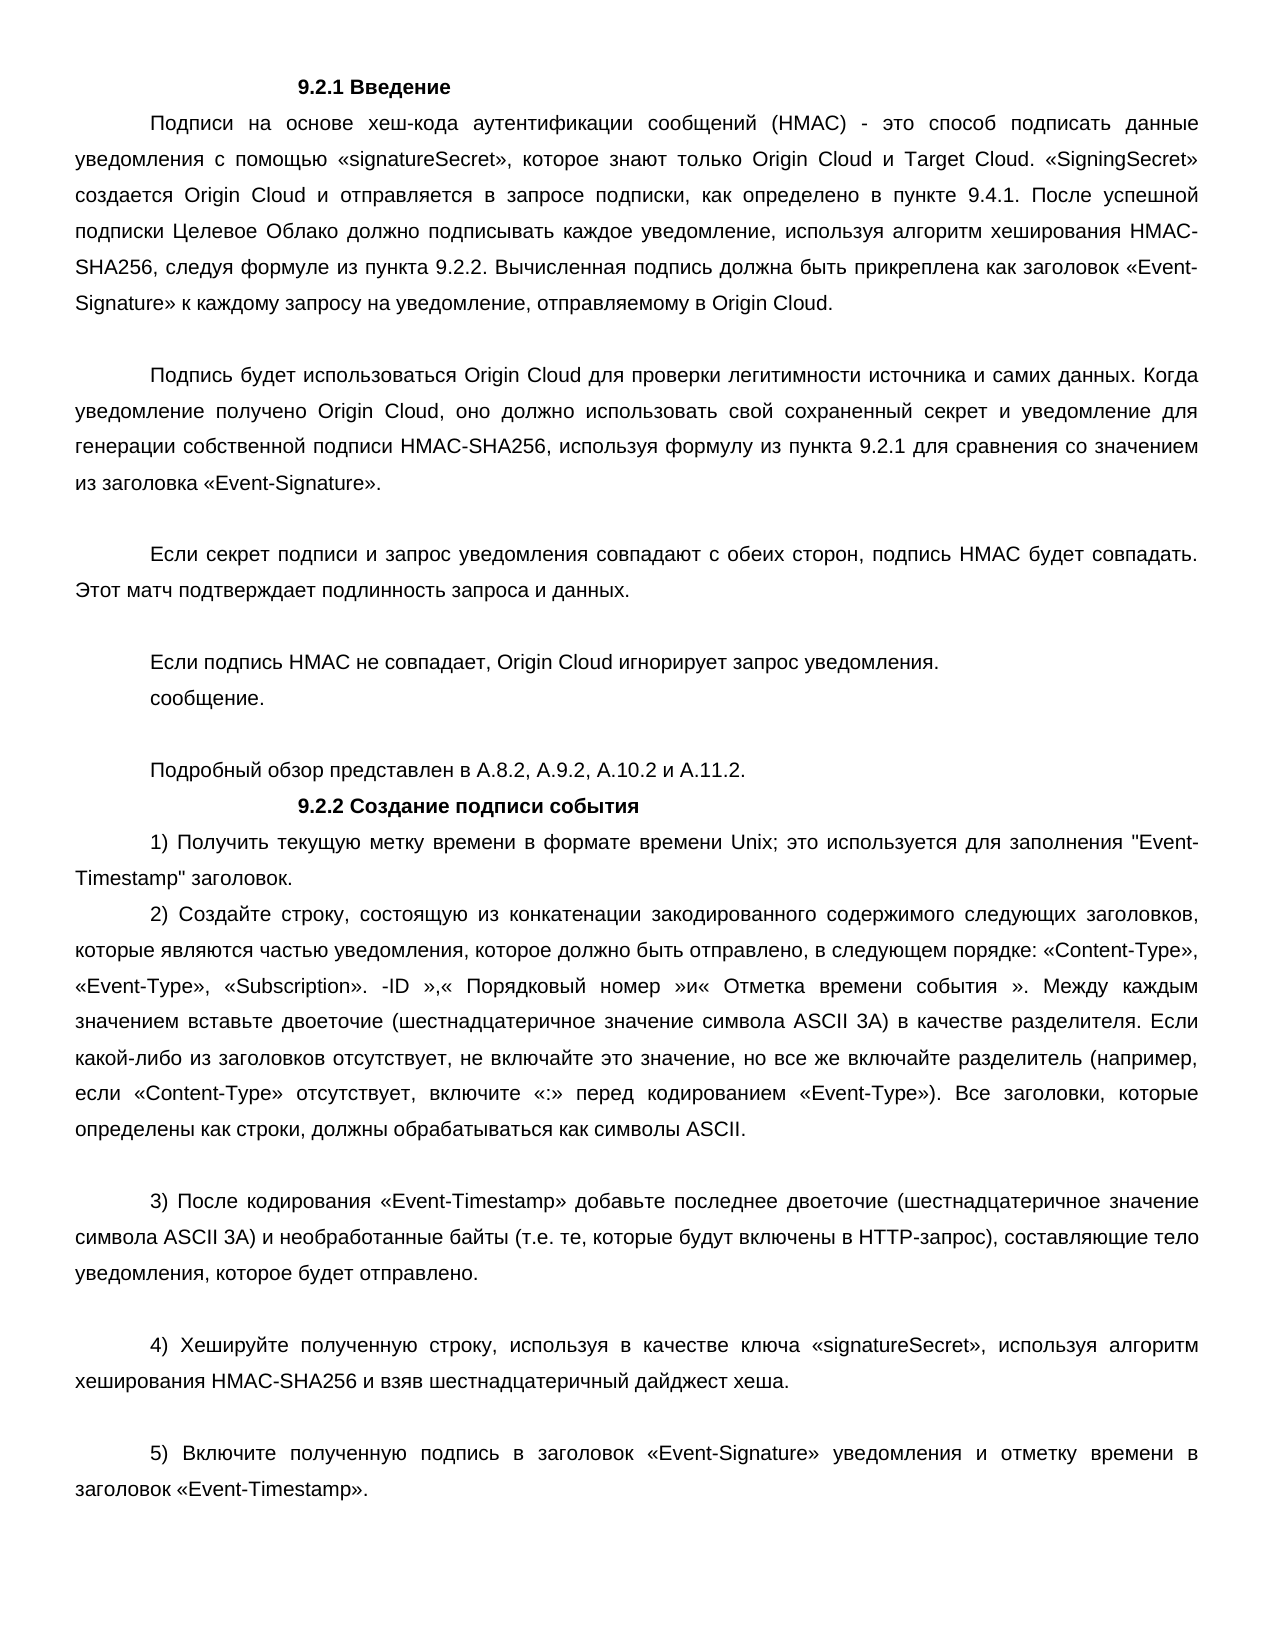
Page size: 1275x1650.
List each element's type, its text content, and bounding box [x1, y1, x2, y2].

text Если секрет подписи и запрос уведомления совпадают с обеих сторон, подпись HMAC будет совпадать. Этот матч подтверждает подлинность запроса и данных. [75, 542, 1200, 602]
text 4) Хешируйте полученную строку, используя в качестве ключа «signatureSecret», используя алгоритм хеширования HMAC-SHA256 и взяв шестнадцатеричный дайджест хеша. [75, 1333, 1200, 1393]
text Подписи на основе хеш-кода аутентификации сообщений (HMAC) - это способ подписать данные уведомления с помощью «signatureSecret», которое знают только Origin Cloud и Target Cloud. «SigningSecret» создается Origin Cloud и отправляется в запросе подписки, как определено в пункте 9.4.1. После успешной подписки Целевое Облако должно подписывать каждое уведомление, используя алгоритм хеширования HMAC-SHA256, следуя формуле из пункта 9.2.2. Вычисленная подпись должна быть прикреплена как заголовок «Event-Signature» к каждому запросу на уведомление, отправляемому в Origin Cloud. [75, 111, 1200, 314]
text 2) Создайте строку, состоящую из конкатенации закодированного содержимого следующих заголовков, которые являются частью уведомления, которое должно быть отправлено, в следующем порядке: «Content-Type», «Event-Type», «Subscription». -ID »,« Порядковый номер »и« Отметка времени события ». Между каждым значением вставьте двоеточие (шестнадцатеричное значение символа ASCII 3A) в качестве разделителя. Если какой-либо из заголовков отсутствует, не включайте это значение, но все же включайте разделитель (например, если «Content-Type» отсутствует, включите «:» перед кодированием «Event-Type»). Все заголовки, которые определены как строки, должны обрабатываться как символы ASCII. [75, 902, 1200, 1141]
subtitle 9.2.2 Создание подписи события [223, 794, 1200, 818]
text Если подпись HMAC не совпадает, Origin Cloud игнорирует запрос уведомления. [75, 650, 1200, 674]
text 3) После кодирования «Event-Timestamp» добавьте последнее двоеточие (шестнадцатеричное значение символа ASCII 3A) и необработанные байты (т.е. те, которые будут включены в HTTP-запрос), составляющие тело уведомления, которое будет отправлено. [75, 1189, 1200, 1285]
text 5) Включите полученную подпись в заголовок «Event-Signature» уведомления и отметку времени в заголовок «Event-Timestamp». [75, 1441, 1200, 1501]
text сообщение. [75, 686, 1200, 710]
text 1) Получить текущую метку времени в формате времени Unix; это используется для заполнения "Event-Timestamp" заголовок. [75, 830, 1200, 889]
text Подробный обзор представлен в A.8.2, A.9.2, A.10.2 и A.11.2. [75, 758, 1200, 782]
subtitle 9.2.1 Введение [223, 75, 1200, 99]
text Подпись будет использоваться Origin Cloud для проверки легитимности источника и самих данных. Когда уведомление получено Origin Cloud, оно должно использовать свой сохраненный секрет и уведомление для генерации собственной подписи HMAC-SHA256, используя формулу из пункта 9.2.1 для сравнения со значением из заголовка «Event-Signature». [75, 362, 1200, 494]
